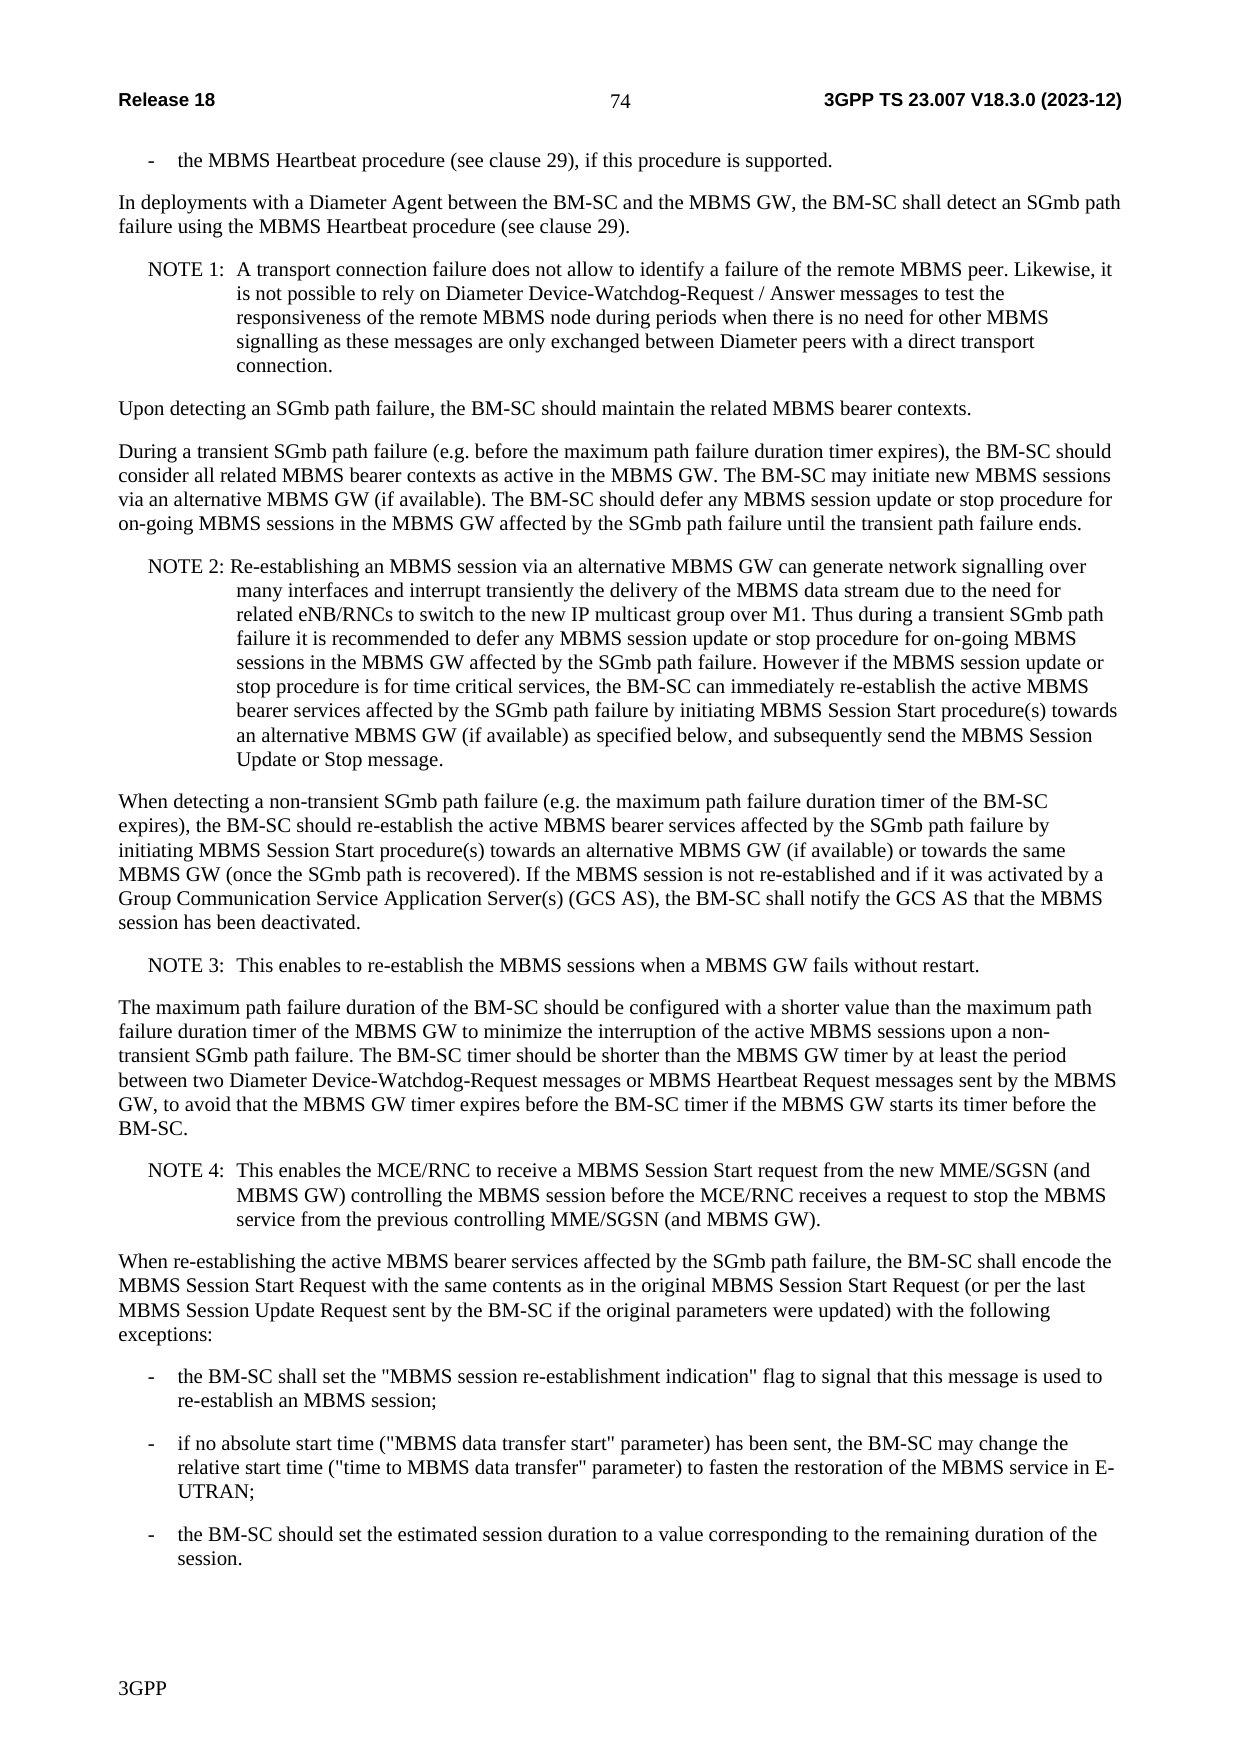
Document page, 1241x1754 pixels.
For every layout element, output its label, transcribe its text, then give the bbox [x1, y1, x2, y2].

text NOTE 1: A transport connection failure does not allow to identify a failure of the remote MBMS peer. Likewise, it is not possible to rely on Diameter Device-Watchdog-Request / Answer messages to test the responsiveness of the remote MBMS node during periods when there is no need for other MBMS signalling as these messages are only exchanged between Diameter peers with a direct transport connection. [148, 257, 1122, 377]
text When re-establishing the active MBMS bearer services affected by the SGmb path failure, the BM-SC shall encode the MBMS Session Start Request with the same contents as in the original MBMS Session Start Request (or per the last MBMS Session Update Request sent by the BM-SC if the original parameters were updated) with the following exceptions: [118, 1249, 1122, 1346]
text NOTE 2: Re-establishing an MBMS session via an alternative MBMS GW can generate network signalling over many interfaces and interrupt transiently the delivery of the MBMS data stream due to the need for related eNB/RNCs to switch to the new IP multicast group over M1. Thus during a transient SGmb path failure it is recommended to defer any MBMS session update or stop procedure for on-going MBMS sessions in the MBMS GW affected by the SGmb path failure. However if the MBMS session update or stop procedure is for time critical services, the BM-SC can immediately re-establish the active MBMS bearer services affected by the SGmb path failure by initiating MBMS Session Start procedure(s) towards an alternative MBMS GW (if available) as specified below, and subsequently send the MBMS Session Update or Stop message. [148, 554, 1122, 771]
text - the MBMS Heartbeat procedure (see clause 29), if this procedure is supported. [148, 147, 1122, 172]
text NOTE 4: This enables the MCE/RNC to receive a MBMS Session Start request from the new MME/SGSN (and MBMS GW) controlling the MBMS session before the MCE/RNC receives a request to stop the MBMS service from the previous controlling MME/SGSN (and MBMS GW). [148, 1158, 1122, 1231]
text NOTE 3: This enables to re-establish the MBMS sessions when a MBMS GW fails without restart. [148, 952, 1122, 977]
text When detecting a non-transient SGmb path failure (e.g. the maximum path failure duration timer of the BM-SC expires), the BM-SC should re-establish the active MBMS bearer services affected by the SGmb path failure by initiating MBMS Session Start procedure(s) towards an alternative MBMS GW (if available) or towards the same MBMS GW (once the SGmb path is recovered). If the MBMS session is not re-established and if it was activated by a Group Communication Service Application Server(s) (GCS AS), the BM-SC shall notify the GCS AS that the MBMS session has been deactivated. [118, 789, 1122, 934]
text - if no absolute start time ("MBMS data transfer start" parameter) has been sent, the BM-SC may change the relative start time ("time to MBMS data transfer" parameter) to fasten the restoration of the MBMS service in E-UTRAN; [148, 1431, 1122, 1503]
text During a transient SGmb path failure (e.g. before the maximum path failure duration timer expires), the BM-SC should consider all related MBMS bearer contexts as active in the MBMS GW. The BM-SC may initiate new MBMS sessions via an alternative MBMS GW (if available). The BM-SC should defer any MBMS session update or stop procedure for on-going MBMS sessions in the MBMS GW affected by the SGmb path failure until the transient path failure ends. [118, 439, 1122, 535]
text - the BM-SC should set the estimated session duration to a value corresponding to the remaining duration of the session. [148, 1522, 1122, 1570]
text In deployments with a Diameter Agent between the BM-SC and the MBMS GW, the BM-SC shall detect an SGmb path failure using the MBMS Heartbeat procedure (see clause 29). [118, 190, 1122, 238]
text - the BM-SC shall set the "MBMS session re-establishment indication" flag to signal that this message is used to re-establish an MBMS session; [148, 1364, 1122, 1412]
text Upon detecting an SGmb path failure, the BM-SC should maintain the related MBMS bearer contexts. [118, 396, 1122, 420]
text The maximum path failure duration of the BM-SC should be configured with a shorter value than the maximum path failure duration timer of the MBMS GW to minimize the interruption of the active MBMS sessions upon a non-transient SGmb path failure. The BM-SC timer should be shorter than the MBMS GW timer by at least the period between two Diameter Device-Watchdog-Request messages or MBMS Heartbeat Request messages sent by the MBMS GW, to avoid that the MBMS GW timer expires before the BM-SC timer if the MBMS GW starts its timer before the BM-SC. [118, 995, 1122, 1140]
